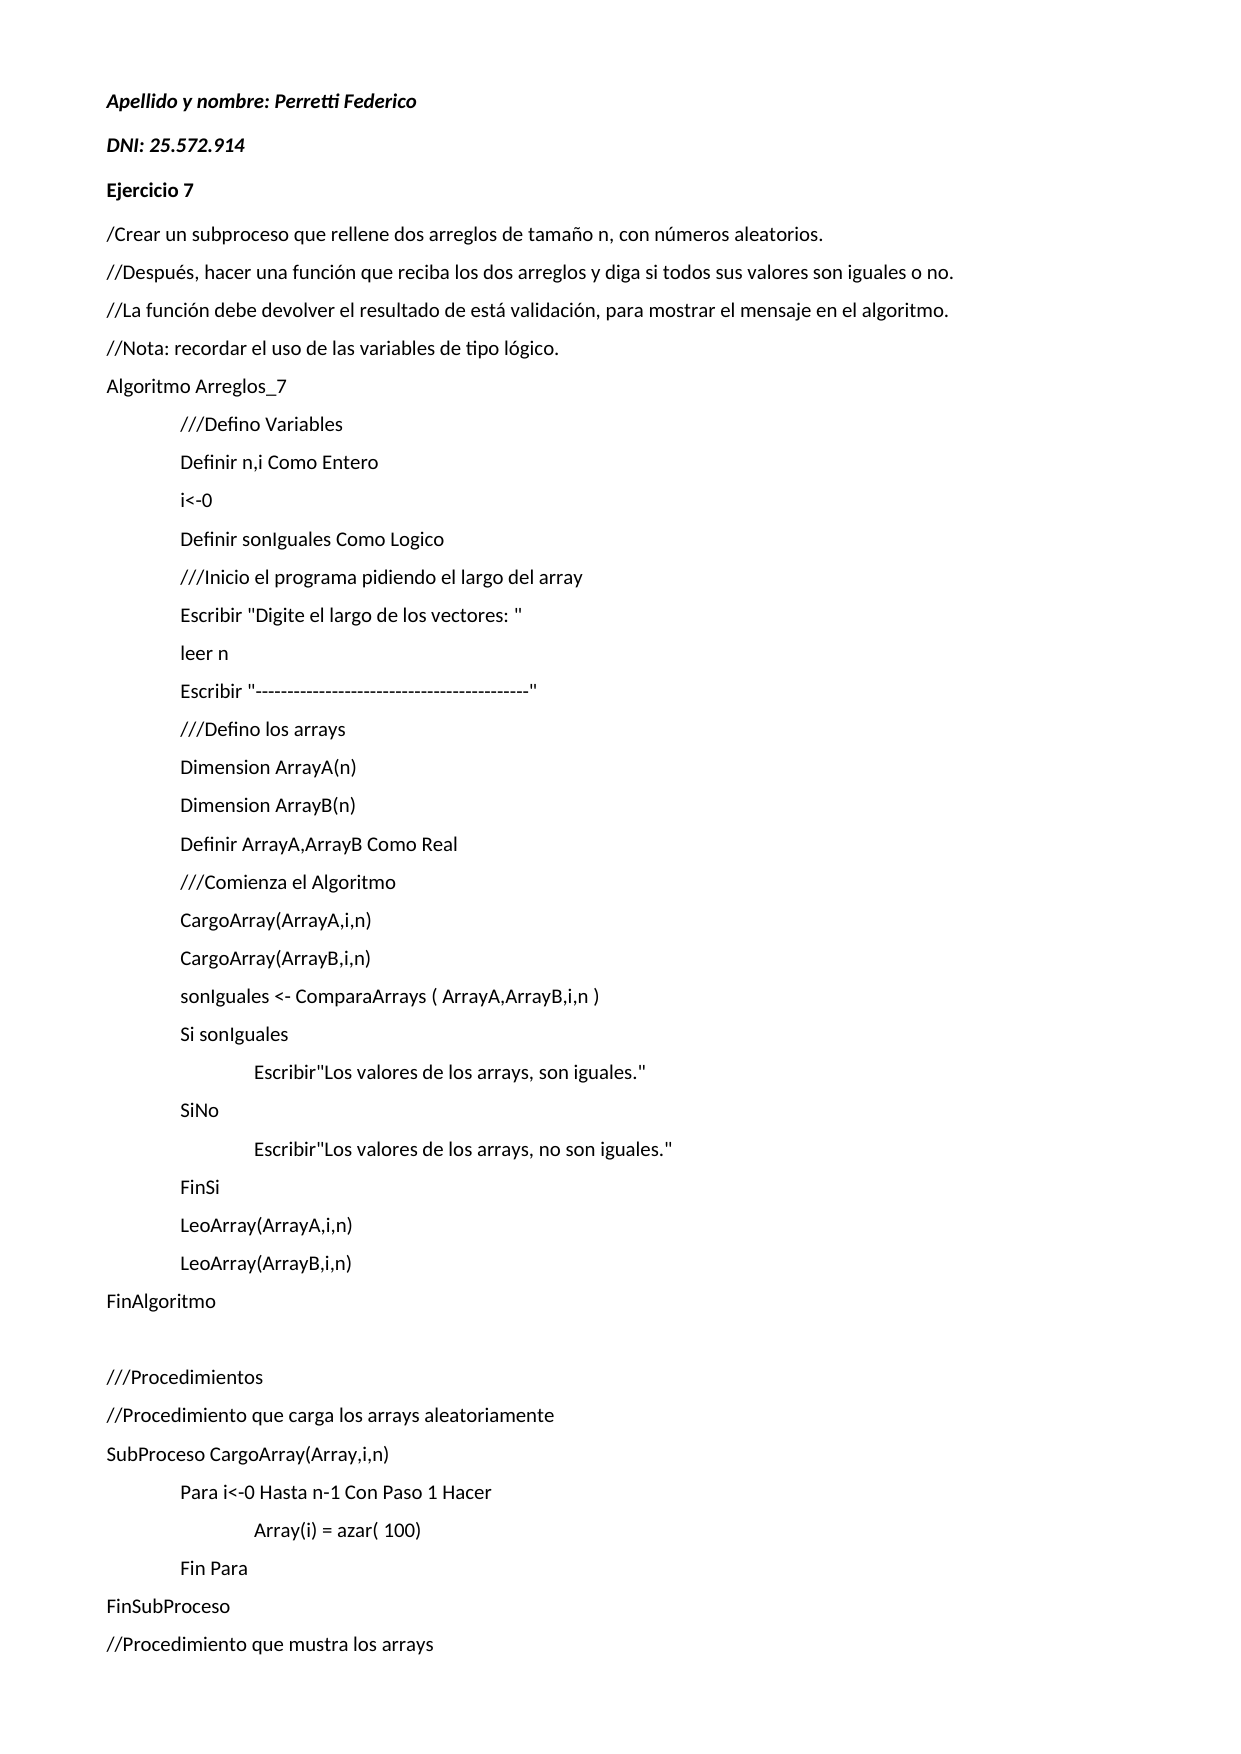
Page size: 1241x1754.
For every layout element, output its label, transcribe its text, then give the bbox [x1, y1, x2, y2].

text Ejercicio 7 [106, 177, 1134, 202]
text //Procedimiento que mustra los arrays [106, 1631, 1134, 1657]
text FinSubProceso [106, 1593, 1134, 1619]
text sonIguales <- ComparaArrays ( ArrayA,ArrayB,i,n ) [106, 983, 1134, 1009]
text Definir sonIguales Como Logico [106, 526, 1134, 551]
text i<-0 [106, 488, 1134, 513]
text //La función debe devolver el resultado de está validación, para mostrar el mensaje en el algoritmo. [106, 297, 1134, 322]
text Dimension ArrayB(n) [106, 793, 1134, 818]
text CargoArray(ArrayB,i,n) [106, 945, 1134, 971]
text Definir n,i Como Entero [106, 449, 1134, 475]
text ///Inicio el programa pidiendo el largo del array [106, 564, 1134, 589]
text CargoArray(ArrayA,i,n) [106, 907, 1134, 932]
text ///Defino los arrays [106, 716, 1134, 742]
text //Procedimiento que carga los arrays aleatoriamente [106, 1403, 1134, 1428]
text DNI: 25.572.914 [106, 133, 1134, 158]
text Definir ArrayA,ArrayB Como Real [106, 831, 1134, 856]
text Array(i) = azar( 100) [106, 1517, 1134, 1542]
text Dimension ArrayA(n) [106, 754, 1134, 780]
text //Después, hacer una función que reciba los dos arreglos y diga si todos sus valores son iguales o no. [106, 259, 1134, 284]
text ///Procedimientos [106, 1364, 1134, 1390]
text SubProceso CargoArray(Array,i,n) [106, 1441, 1134, 1466]
text Escribir"Los valores de los arrays, no son iguales." [106, 1136, 1134, 1161]
text Escribir "Digite el largo de los vectores: " [106, 602, 1134, 627]
text Fin Para [106, 1555, 1134, 1581]
text SiNo [106, 1098, 1134, 1123]
text Algoritmo Arreglos_7 [106, 373, 1134, 399]
text Escribir"Los valores de los arrays, son iguales." [106, 1059, 1134, 1085]
text Para i<-0 Hasta n-1 Con Paso 1 Hacer [106, 1479, 1134, 1504]
text ///Comienza el Algoritmo [106, 869, 1134, 894]
text Escribir "-------------------------------------------" [106, 678, 1134, 704]
text /Crear un subproceso que rellene dos arreglos de tamaño n, con números aleatorios. [106, 221, 1134, 246]
text leer n [106, 640, 1134, 666]
text FinSi [106, 1174, 1134, 1199]
text Si sonIguales [106, 1021, 1134, 1047]
text Apellido y nombre: Perretti Federico [106, 89, 1134, 114]
text ///Defino Variables [106, 411, 1134, 437]
text LeoArray(ArrayB,i,n) [106, 1250, 1134, 1276]
text //Nota: recordar el uso de las variables de tipo lógico. [106, 335, 1134, 361]
text FinAlgoritmo [106, 1288, 1134, 1314]
text LeoArray(ArrayA,i,n) [106, 1212, 1134, 1237]
